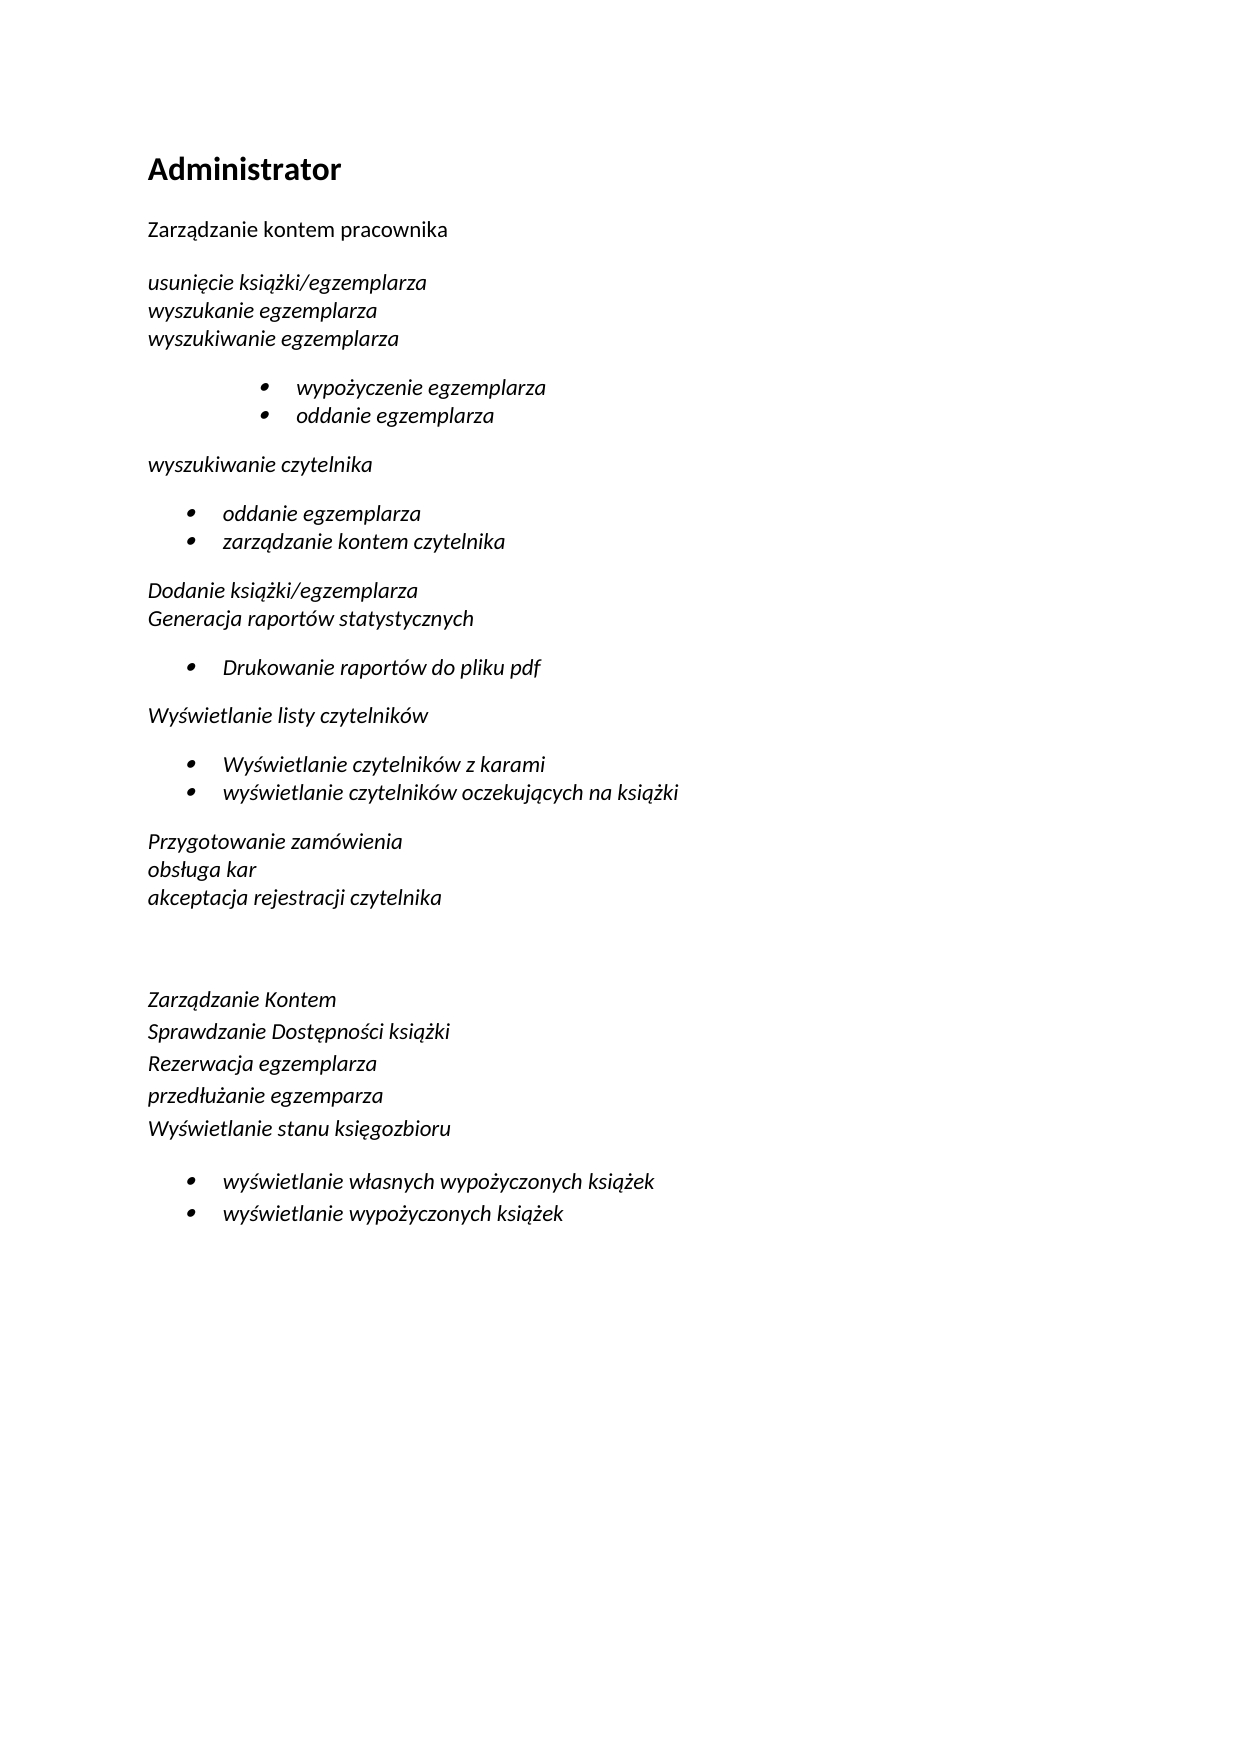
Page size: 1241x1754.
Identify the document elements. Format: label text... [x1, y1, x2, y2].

list zarządzanie kontem czytelnika [185, 527, 1093, 555]
text Dodanie książki/egzemplarza Generacja raportów statystycznych [148, 576, 1093, 632]
text Administrator [148, 148, 1093, 188]
text Zarządzanie Kontem Sprawdzanie Dostępności książki Rezerwacja egzemplarza przedłużanie egzemparza Wyświetlanie stanu księgozbioru [148, 985, 1093, 1142]
text Wyświetlanie listy czytelników [148, 701, 1093, 729]
text wyszukiwanie czytelnika [148, 450, 1093, 478]
list wyświetlanie własnych wypożyczonych książek [185, 1167, 1093, 1195]
list oddanie egzemplarza [185, 499, 1093, 527]
text Przygotowanie zamówienia obsługa kar akceptacja rejestracji czytelnika [148, 827, 1093, 911]
list Drukowanie raportów do pliku pdf [185, 653, 1093, 681]
text usunięcie książki/egzemplarza wyszukanie egzemplarza wyszukiwanie egzemplarza [148, 268, 1093, 352]
list oddanie egzemplarza [258, 401, 1093, 429]
list wyświetlanie wypożyczonych książek [185, 1199, 1093, 1227]
text Zarządzanie kontem pracownika [148, 215, 1093, 243]
list wyświetlanie czytelników oczekujących na książki [185, 778, 1093, 806]
list Wyświetlanie czytelników z karami [185, 750, 1093, 778]
list wypożyczenie egzemplarza [258, 373, 1093, 401]
